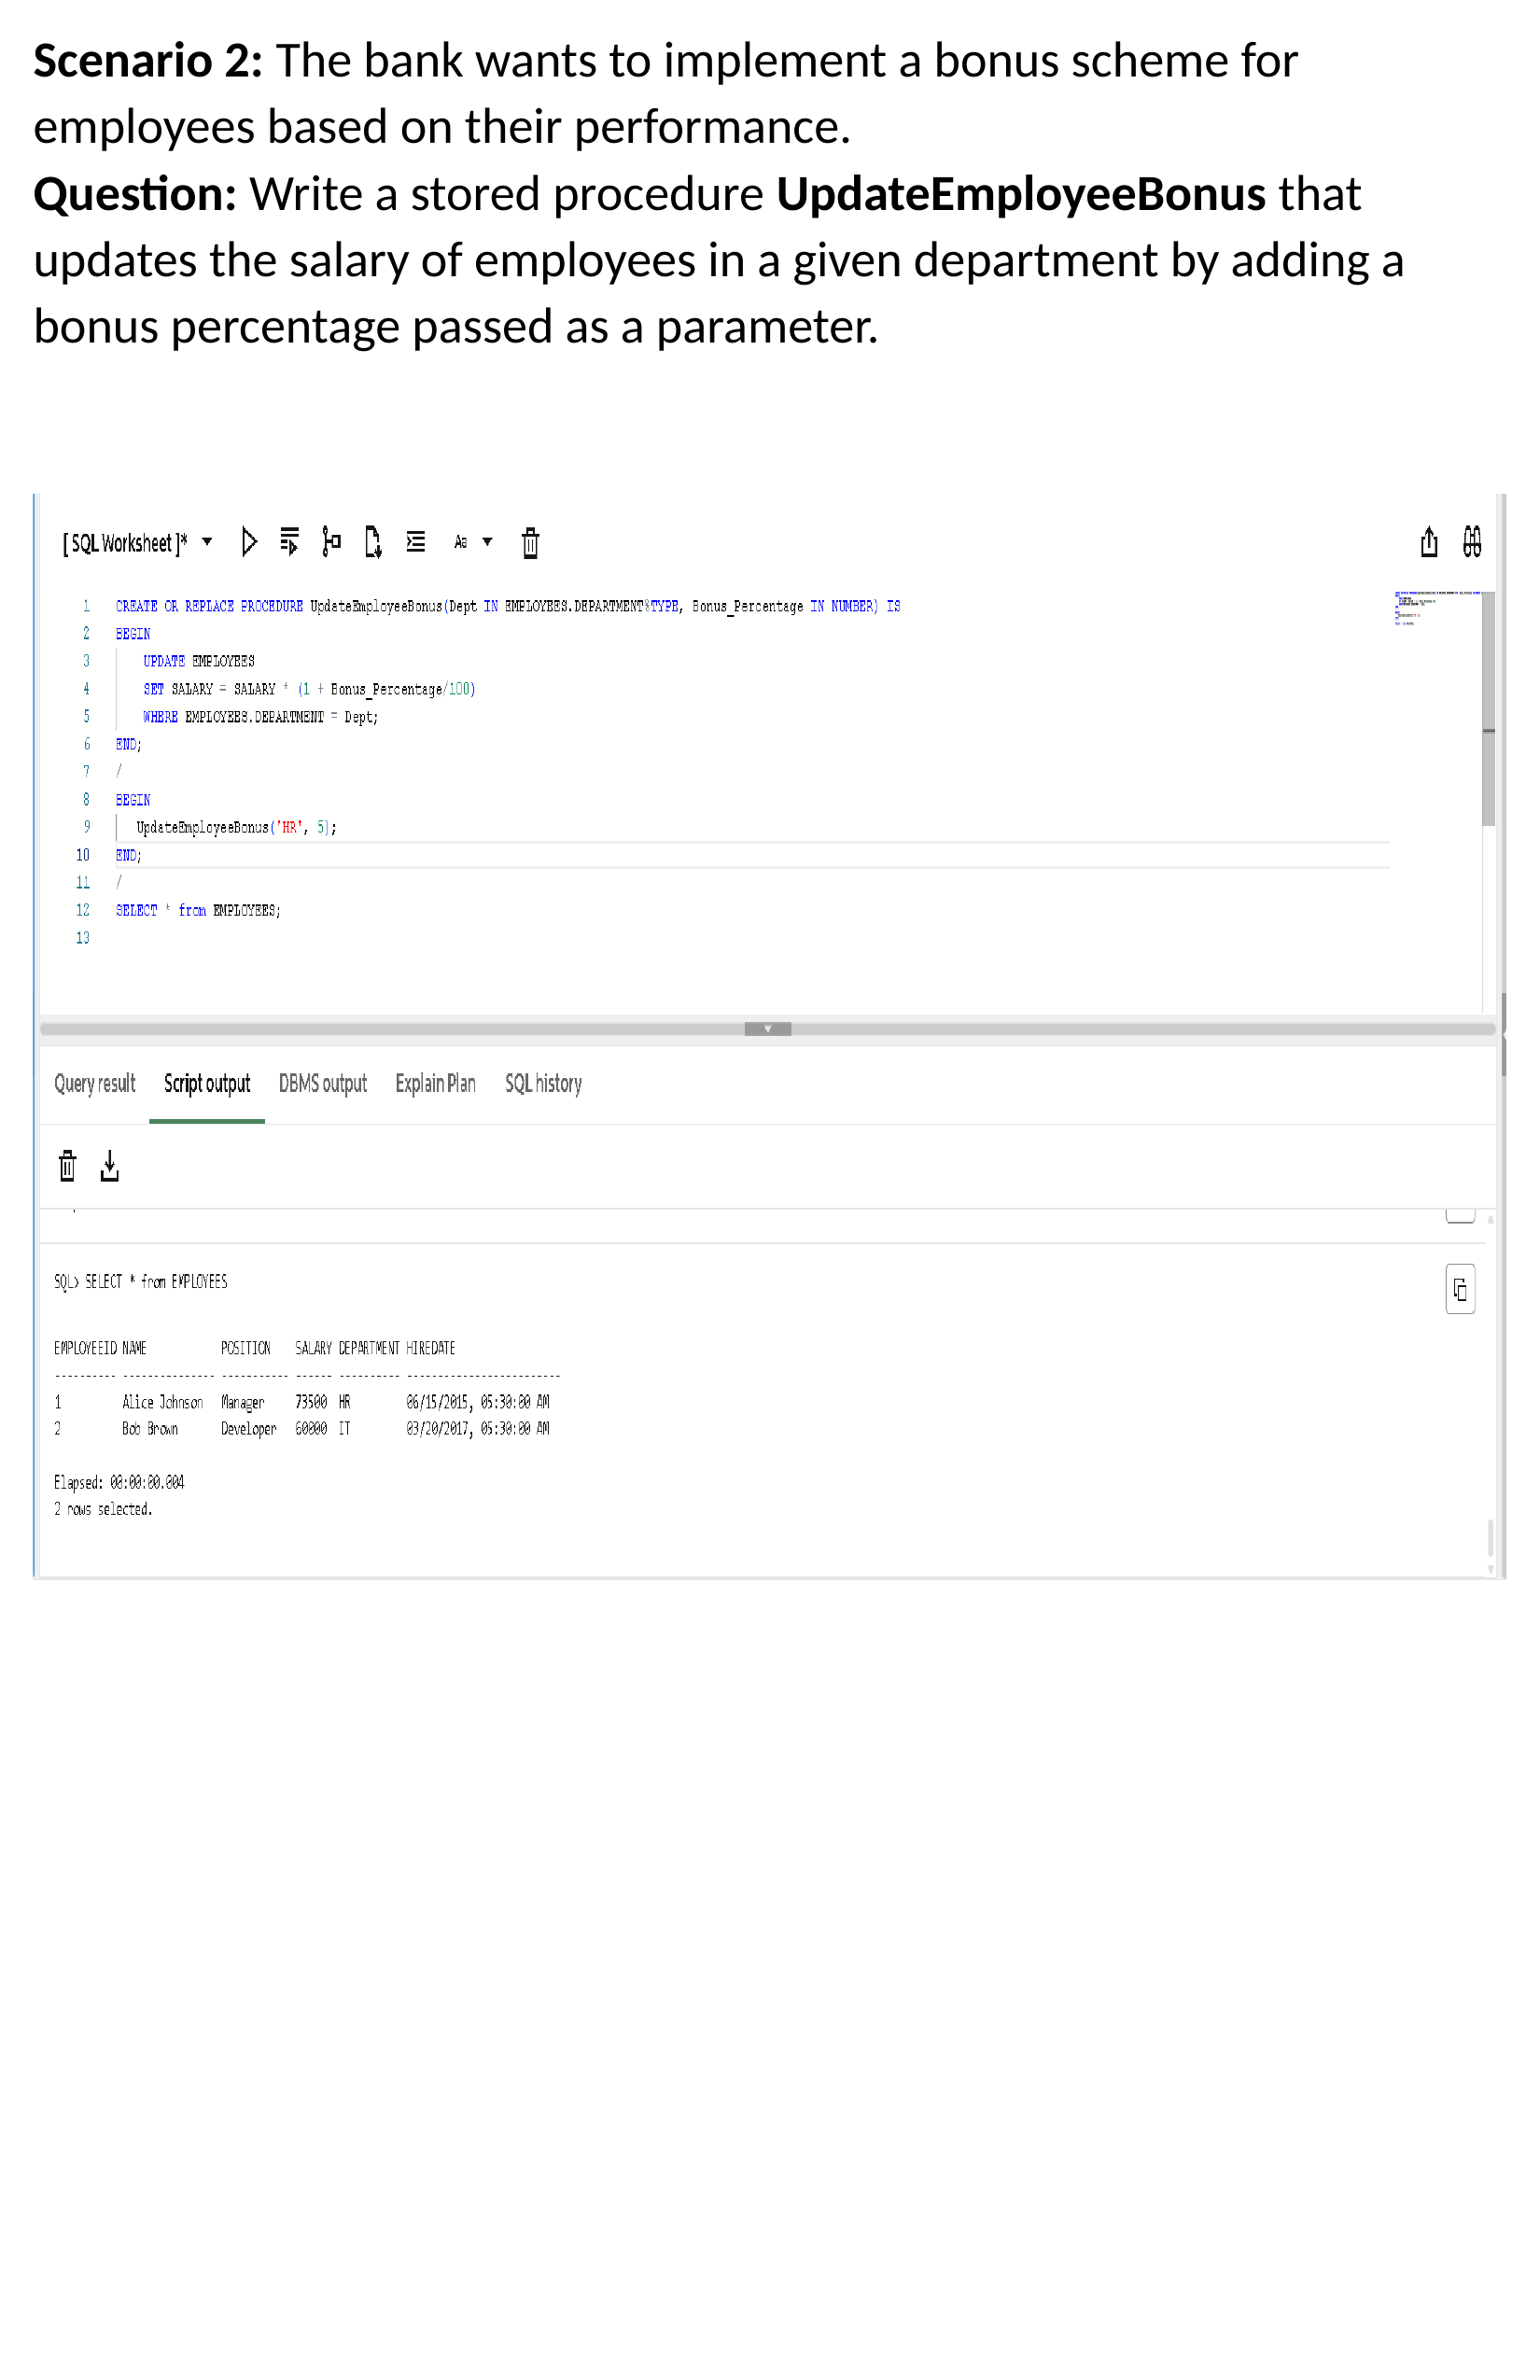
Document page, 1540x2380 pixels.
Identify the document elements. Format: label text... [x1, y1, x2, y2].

text Question: Write a stored procedure UpdateEmployeeBonus that updates the salary of employees in a given department by adding a bonus percentage passed as a parameter. [33, 161, 1506, 356]
text Scenario 2: The bank wants to implement a bonus scheme for employees based on their performance. [33, 27, 1506, 156]
picture [33, 494, 1506, 1593]
